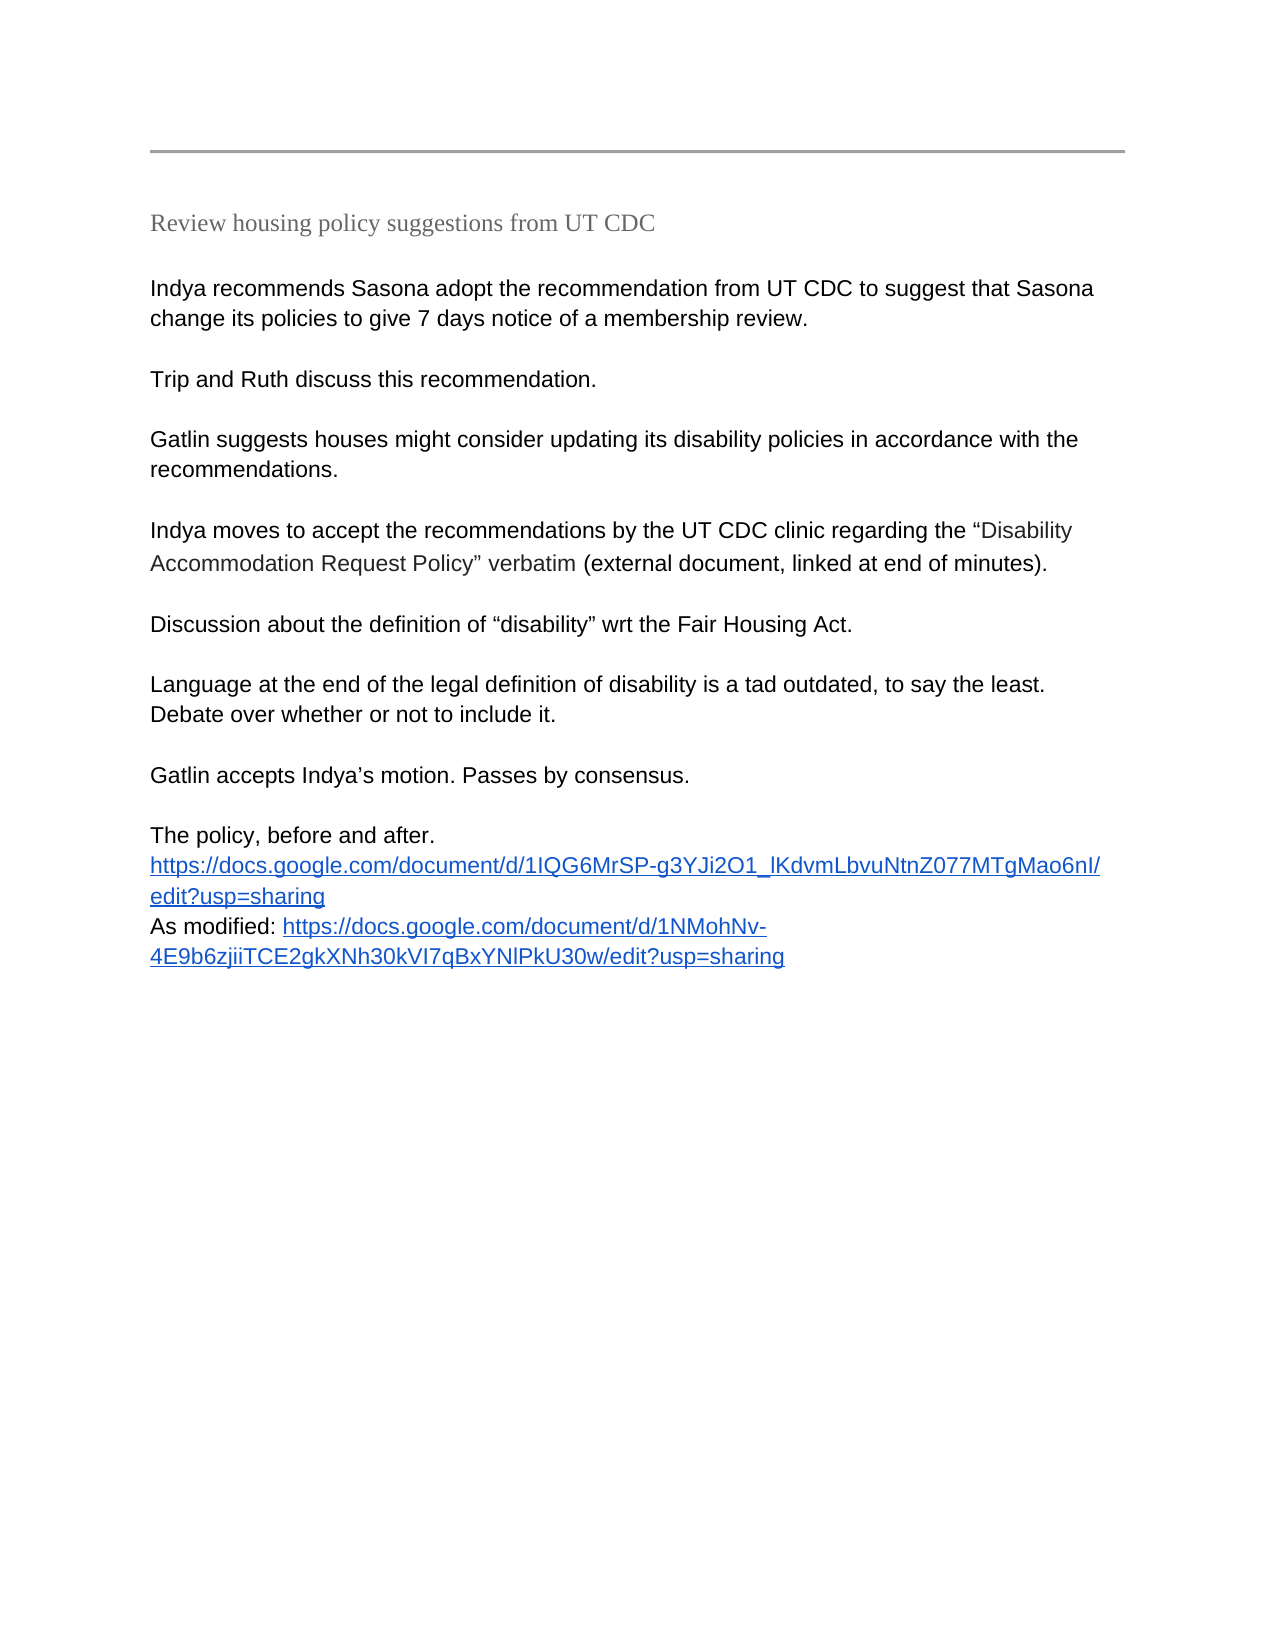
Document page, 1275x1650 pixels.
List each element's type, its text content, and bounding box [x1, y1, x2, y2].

text Discussion about the definition of “disability” wrt the Fair Housing Act. [150, 611, 1125, 637]
text Indya recommends Sasona adopt the recommendation from UT CDC to suggest that Sasona change its policies to give 7 days notice of a membership review. [150, 275, 1125, 332]
text Indya moves to accept the recommendations by the UT CDC clinic regarding the “Disability Accommodation Request Policy” verbatim (external document, linked at end of minutes). [150, 517, 1125, 576]
text The policy, before and after. [150, 822, 1125, 848]
text Gatlin suggests houses might consider updating its disability policies in accordance with the recommendations. [150, 426, 1125, 483]
text Gatlin accepts Indya’s motion. Passes by consensus. [150, 762, 1125, 788]
text Language at the end of the legal definition of disability is a tad outdated, to say the least. Debate over whether or not to include it. [150, 671, 1125, 728]
subtitle Review housing policy suggestions from UT CDC [150, 208, 1125, 237]
text https://docs.google.com/document/d/1IQG6MrSP-g3YJi2O1_lKdvmLbvuNtnZ077MTgMao6nI/edit?usp=sharing [150, 852, 1125, 909]
text As modified: https://docs.google.com/document/d/1NMohNv-4E9b6zjiiTCE2gkXNh30kVI7qBxYNlPkU30w/edit?usp=sharing [150, 913, 1125, 969]
text Trip and Ruth discuss this recommendation. [150, 366, 1125, 392]
